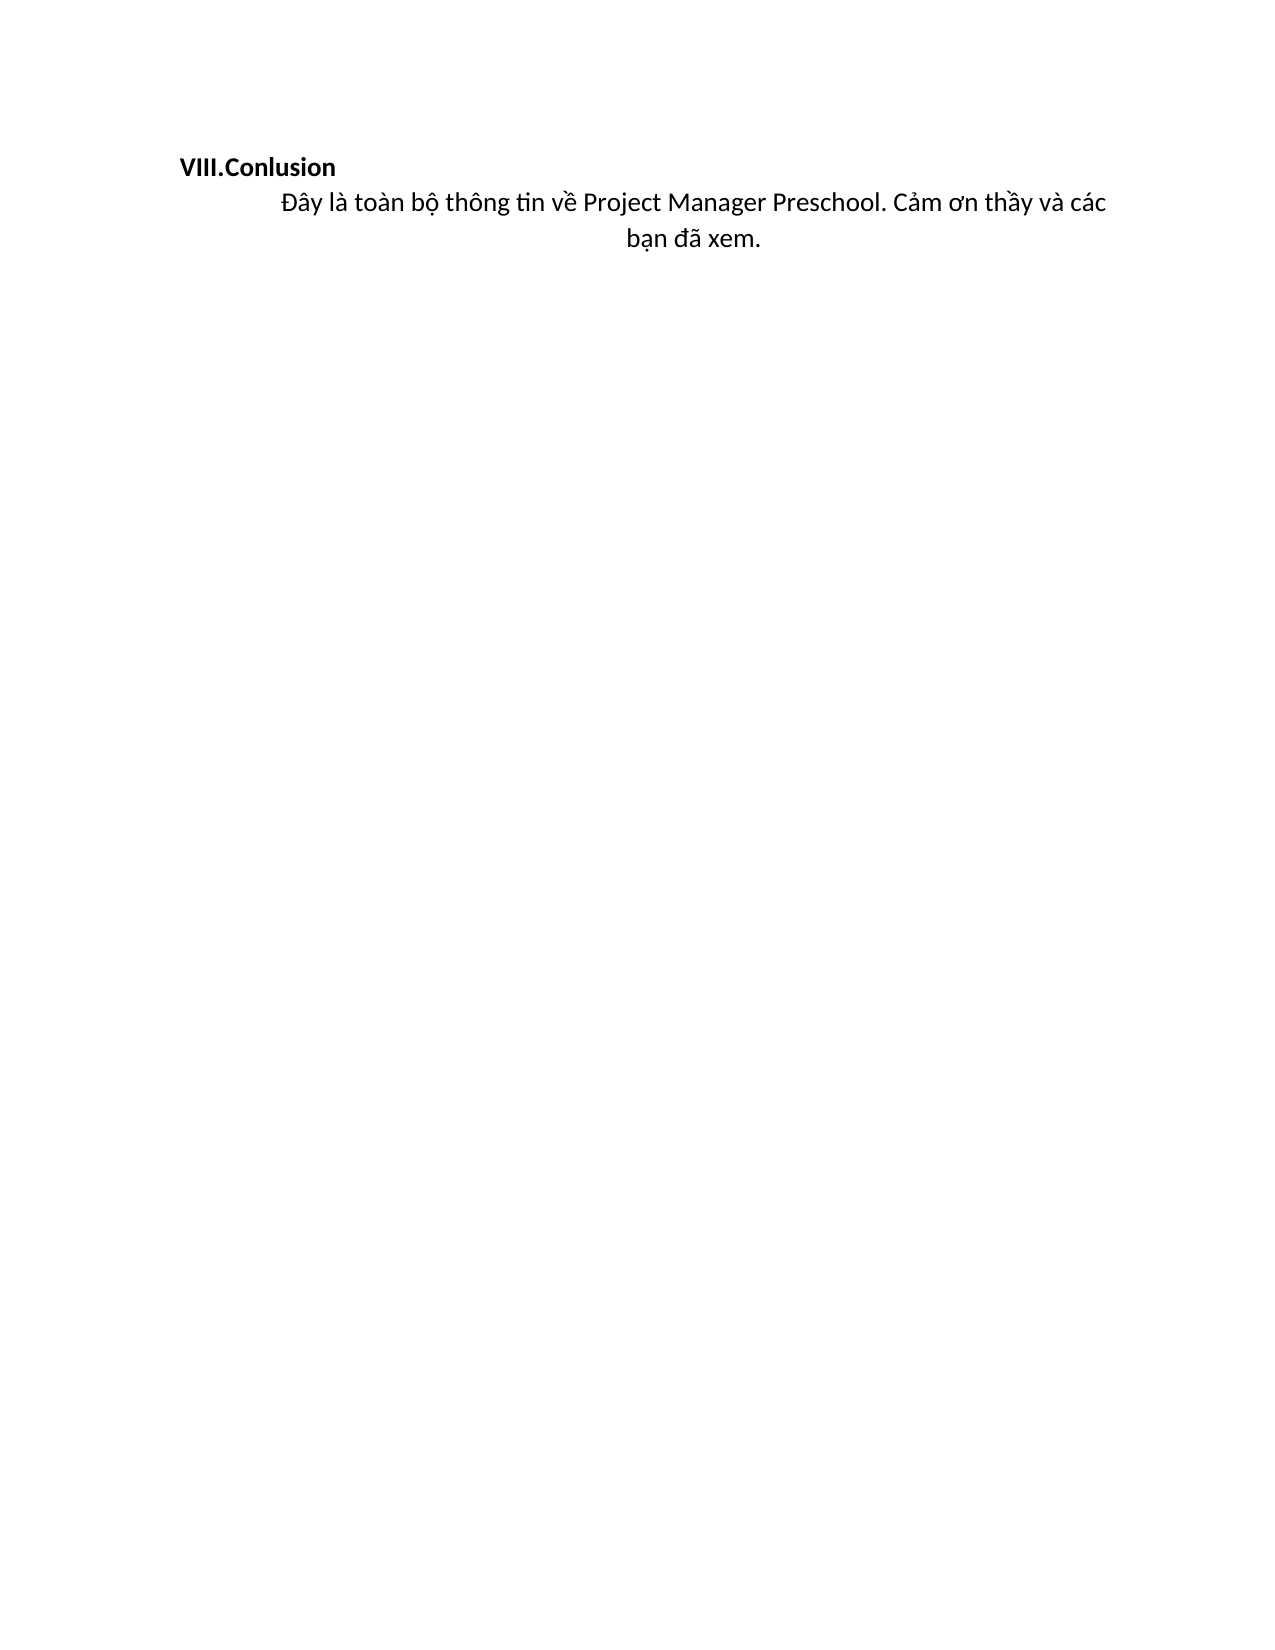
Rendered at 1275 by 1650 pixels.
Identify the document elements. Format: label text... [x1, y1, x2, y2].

list Conlusion [179, 150, 1125, 183]
list Đây là toàn bộ thông tin về Project Manager Preschool. Cảm ơn thầy và các bạn đã xem. [262, 186, 1125, 254]
